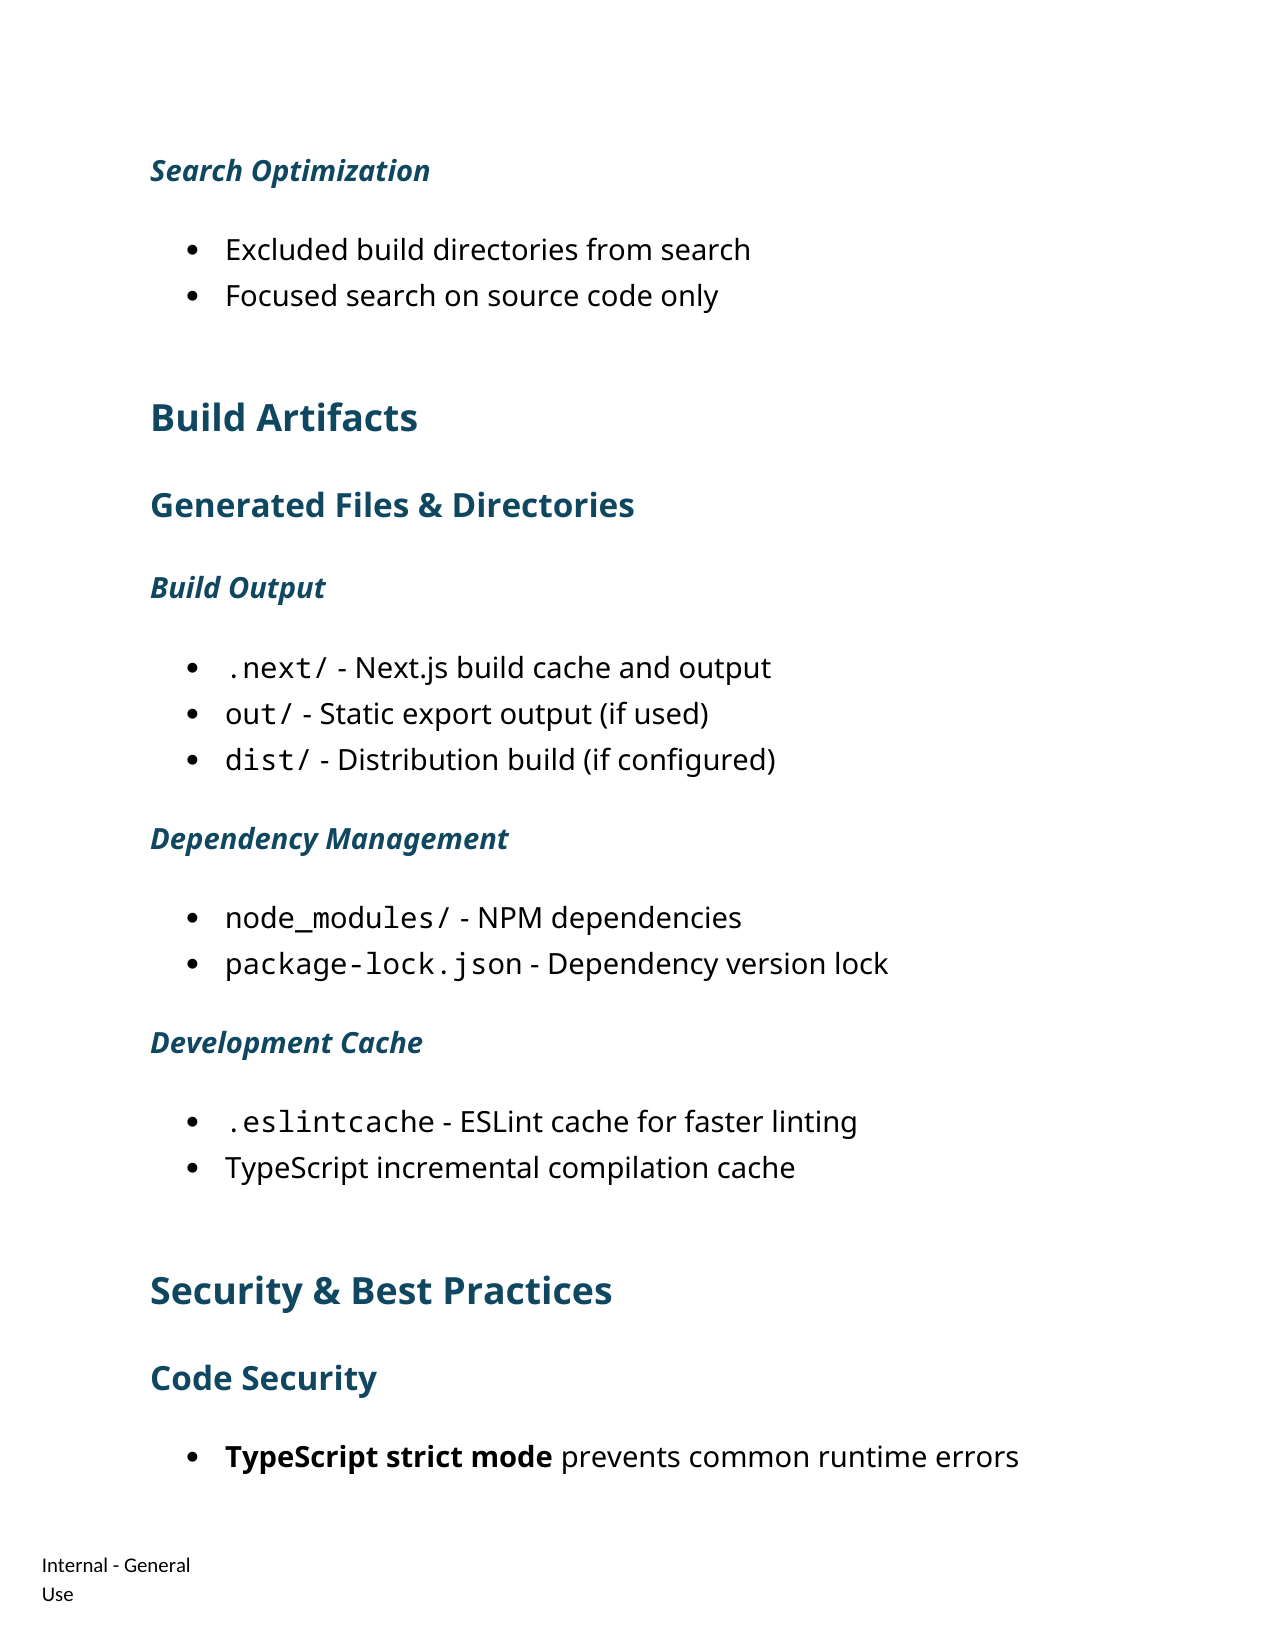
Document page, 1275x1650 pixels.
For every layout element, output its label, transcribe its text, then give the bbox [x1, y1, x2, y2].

list node_modules/ - NPM dependencies [187, 897, 1125, 937]
list .next/ - Next.js build cache and output [187, 647, 1125, 687]
list TypeScript incremental compilation cache [187, 1147, 1125, 1187]
list out/ - Static export output (if used) [187, 693, 1125, 733]
subtitle Security & Best Practices [150, 1264, 1125, 1315]
subtitle Development Cache [150, 1022, 1125, 1062]
list dist/ - Distribution build (if configured) [187, 739, 1125, 778]
subtitle Dependency Management [150, 818, 1125, 858]
subtitle Build Output [150, 568, 1125, 607]
list Focused search on source code only [187, 275, 1125, 315]
list package-lock.json - Dependency version lock [187, 943, 1125, 983]
subtitle Search Optimization [150, 150, 1125, 190]
subtitle Generated Files & Directories [150, 482, 1125, 527]
subtitle Code Security [150, 1354, 1125, 1400]
list .eslintcache - ESLint cache for faster linting [187, 1101, 1125, 1141]
list TypeScript strict mode prevents common runtime errors [187, 1436, 1125, 1476]
subtitle Build Artifacts [150, 392, 1125, 443]
list Excluded build directories from search [187, 229, 1125, 269]
